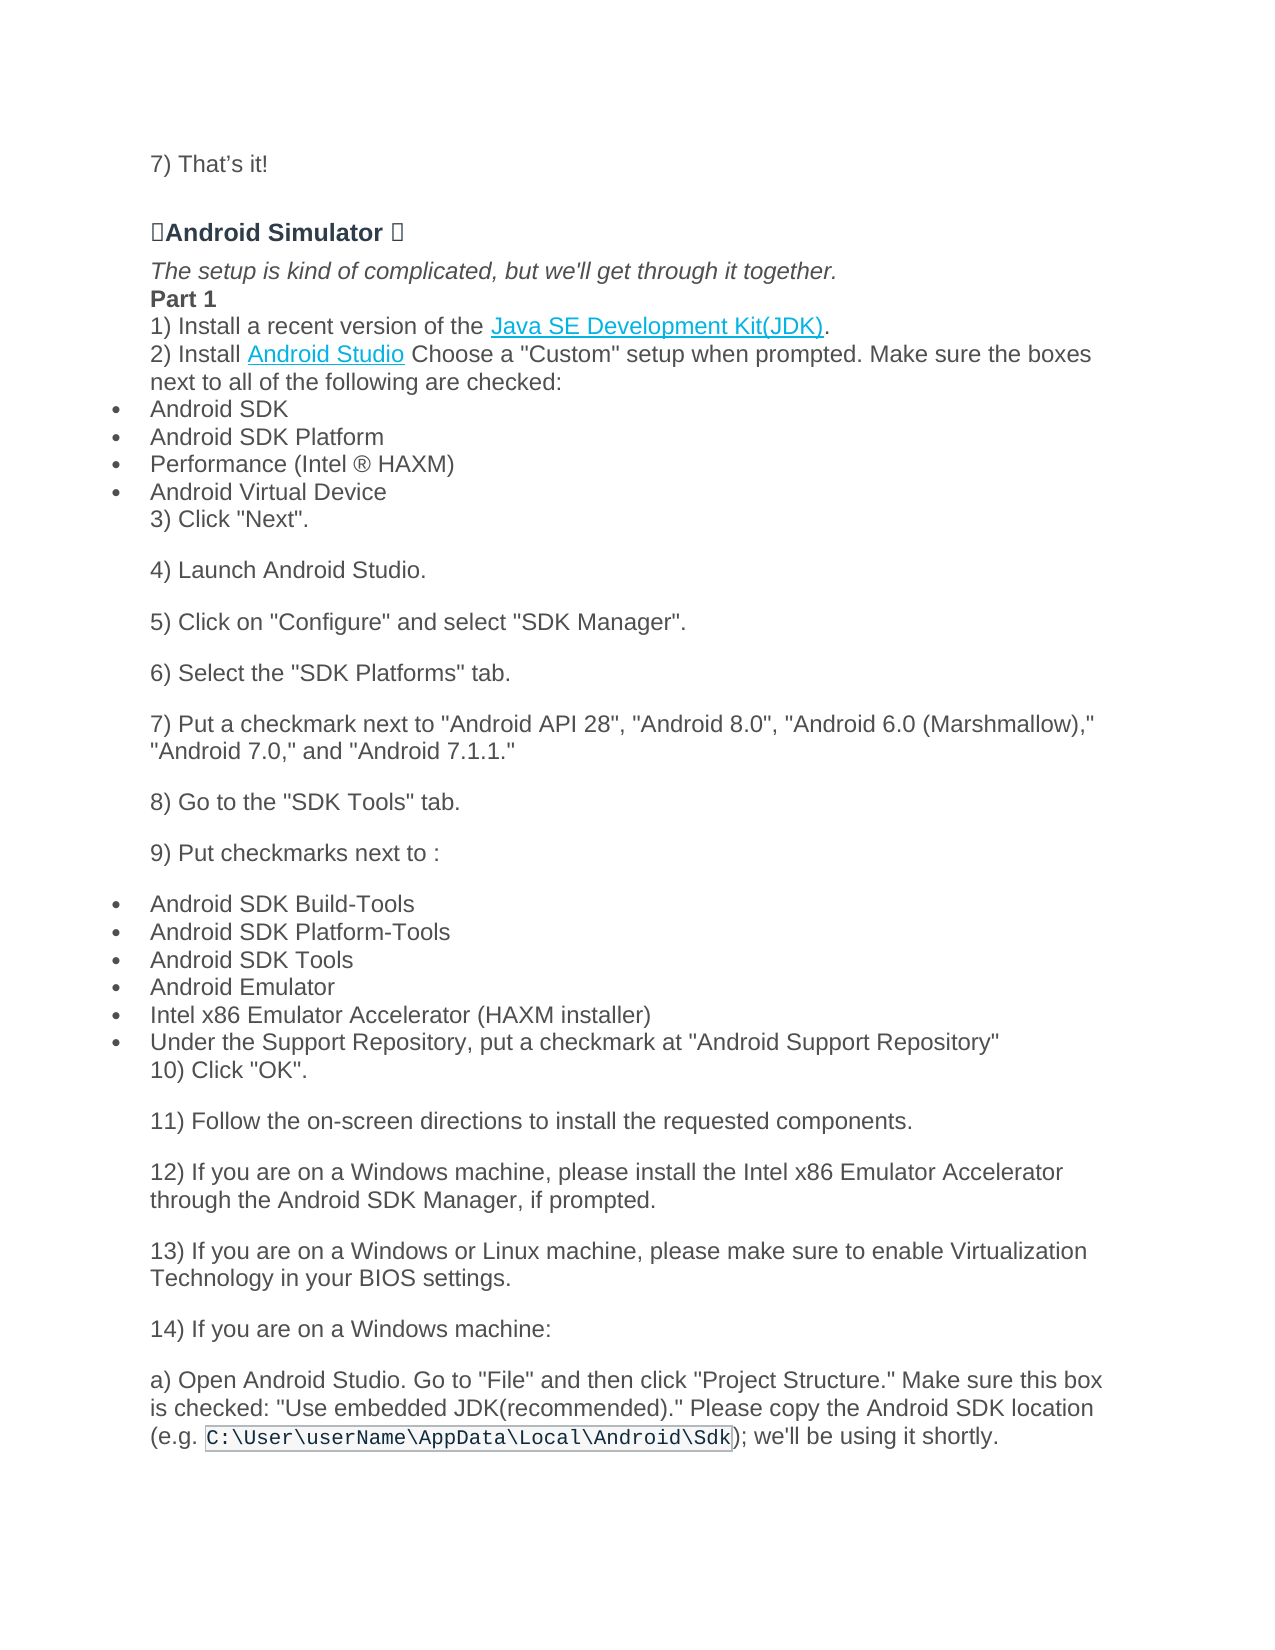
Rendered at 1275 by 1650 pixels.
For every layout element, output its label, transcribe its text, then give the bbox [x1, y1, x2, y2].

list Android Virtual Device [112, 478, 1125, 505]
text 14) If you are on a Windows machine: [150, 1315, 1125, 1343]
text 12) If you are on a Windows machine, please install the Intel x86 Emulator Accelerator through the Android SDK Manager, if prompted. [150, 1158, 1125, 1213]
text a) Open Android Studio. Go to "File" and then click "Project Structure." Make sure this box is checked: "Use embedded JDK(recommended)." Please copy the Android SDK location (e.g. C:\User\userName\AppData\Local\Android\Sdk); we'll be using it shortly. [150, 1366, 1125, 1452]
text 7) That’s it! [150, 150, 1125, 178]
text 1) Install a recent version of the Java SE Development Kit(JDK). [150, 312, 1125, 340]
text 10) Click "OK". [150, 1056, 1125, 1083]
list Android SDK Build-Tools [112, 890, 1125, 918]
text 7) Put a checkmark next to "Android API 28", "Android 8.0", "Android 6.0 (Marshmallow)," "Android 7.0," and "Android 7.1.1." [150, 709, 1125, 765]
text 5) Click on "Configure" and select "SDK Manager". [150, 607, 1125, 635]
text 6) Select the "SDK Platforms" tab. [150, 658, 1125, 686]
text 2) Install Android Studio Choose a "Custom" setup when prompted. Make sure the boxes next to all of the following are checked: [150, 340, 1125, 395]
text 9) Put checkmarks next to : [150, 839, 1125, 867]
text Part 1 [150, 284, 1125, 312]
text 🔷Android Simulator 🔷 [150, 215, 1125, 249]
text The setup is kind of complicated, but we'll get through it together. [150, 257, 1125, 284]
text 4) Launch Android Studio. [150, 556, 1125, 584]
list Performance (Intel ® HAXM) [112, 450, 1125, 478]
list Android SDK Platform-Tools [112, 918, 1125, 946]
text 11) Follow the on-screen directions to install the requested components. [150, 1107, 1125, 1134]
text 8) Go to the "SDK Tools" tab. [150, 788, 1125, 816]
list Android Emulator [112, 973, 1125, 1001]
text 13) If you are on a Windows or Linux machine, please make sure to enable Virtualization Technology in your BIOS settings. [150, 1237, 1125, 1292]
list Android SDK Platform [112, 423, 1125, 450]
list Android SDK [112, 395, 1125, 423]
text 3) Click "Next". [150, 505, 1125, 533]
list Android SDK Tools [112, 946, 1125, 973]
list Under the Support Repository, put a checkmark at "Android Support Repository" [112, 1028, 1125, 1056]
list Intel x86 Emulator Accelerator (HAXM installer) [112, 1001, 1125, 1028]
